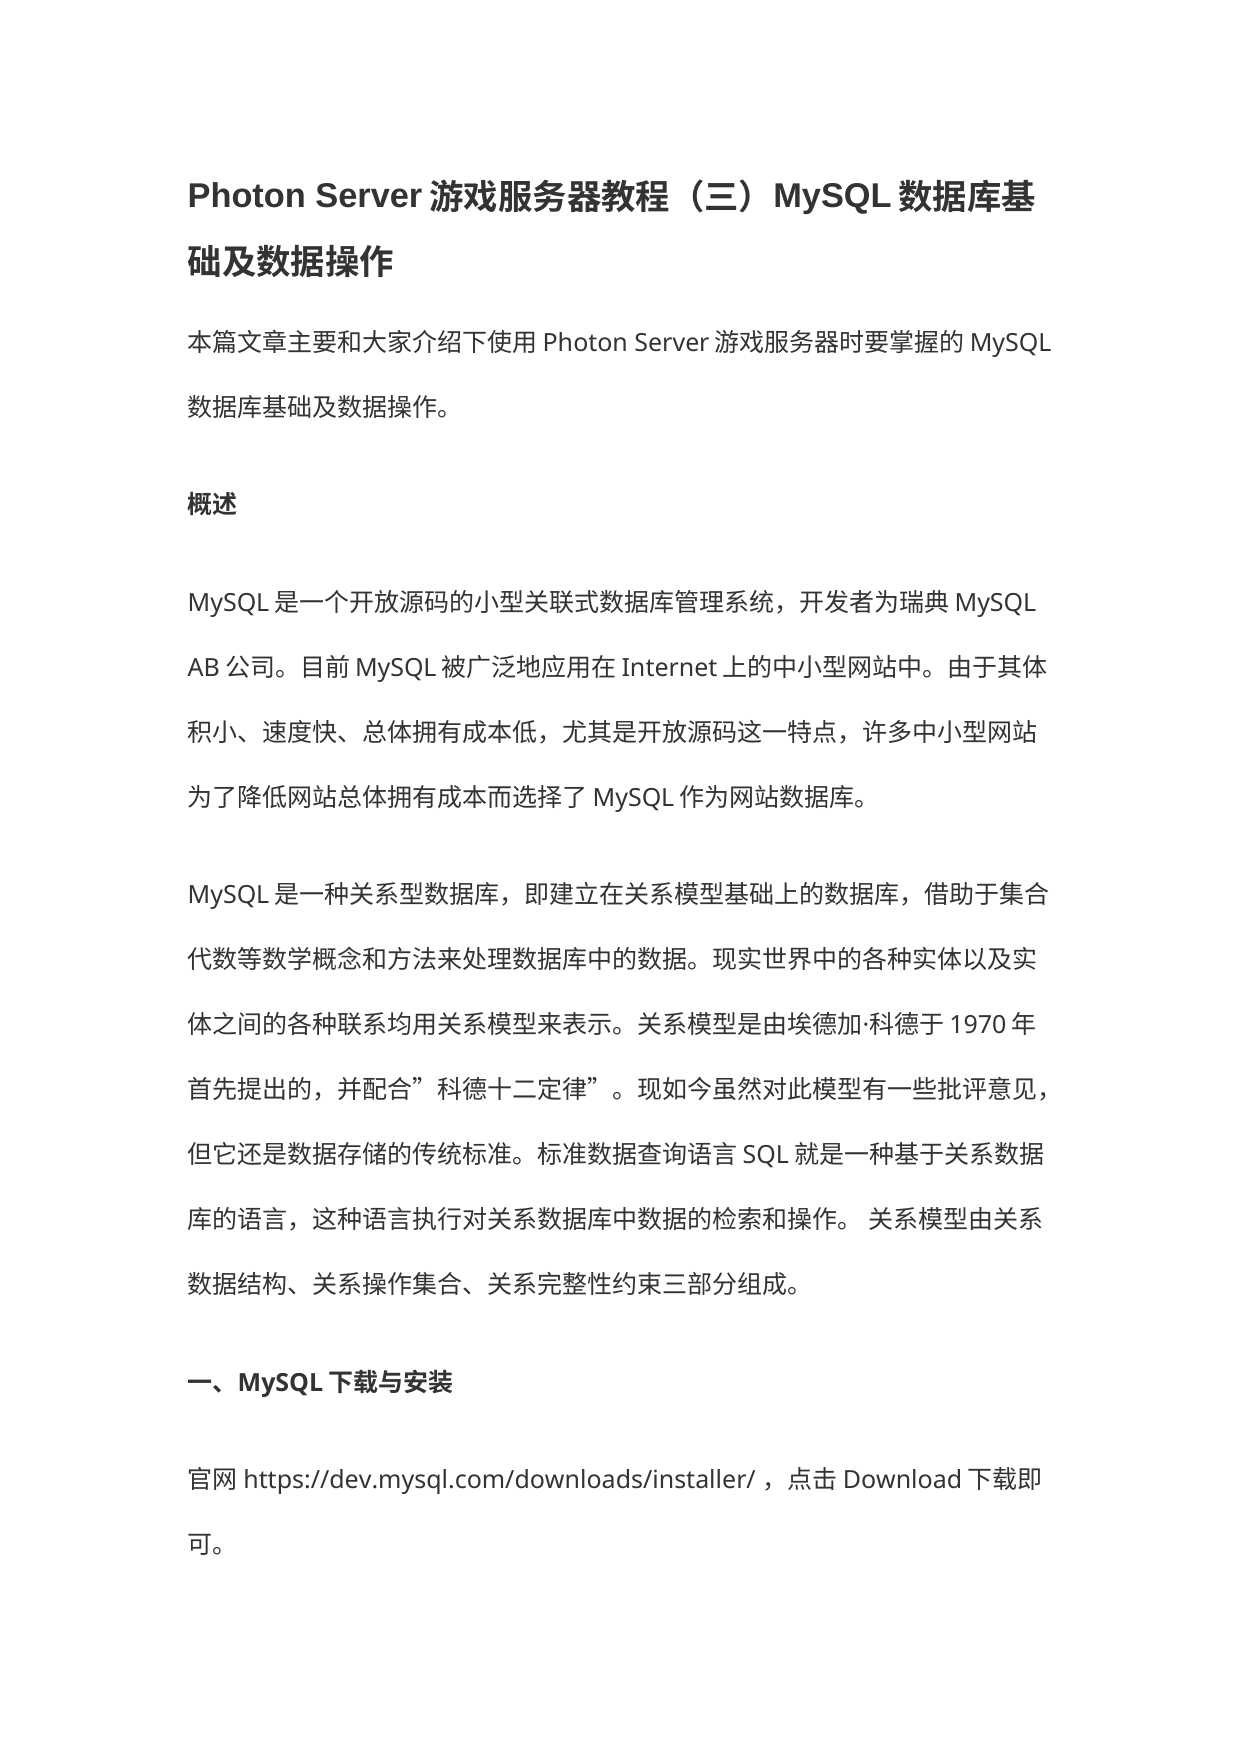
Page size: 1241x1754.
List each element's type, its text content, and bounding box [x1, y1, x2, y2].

text 概述 [187, 470, 1053, 535]
text 本篇文章主要和大家介绍下使用Photon Server游戏服务器时要掌握的MySQL数据库基础及数据操作。 [187, 308, 1053, 438]
text 官网 https://dev.mysql.com/downloads/installer/ ，点击Download下载即可。 [187, 1445, 1053, 1575]
text MySQL是一种关系型数据库，即建立在关系模型基础上的数据库，借助于集合代数等数学概念和方法来处理数据库中的数据。现实世界中的各种实体以及实体之间的各种联系均用关系模型来表示。关系模型是由埃德加·科德于1970年首先提出的，并配合”科德十二定律”。现如今虽然对此模型有一些批评意见，但它还是数据存储的传统标准。标准数据查询语言SQL就是一种基于关系数据库的语言，这种语言执行对关系数据库中数据的检索和操作。 关系模型由关系数据结构、关系操作集合、关系完整性约束三部分组成。 [187, 860, 1053, 1315]
text MySQL是一个开放源码的小型关联式数据库管理系统，开发者为瑞典MySQL AB公司。目前MySQL被广泛地应用在Internet上的中小型网站中。由于其体积小、速度快、总体拥有成本低，尤其是开放源码这一特点，许多中小型网站为了降低网站总体拥有成本而选择了MySQL作为网站数据库。 [187, 568, 1053, 828]
subtitle Photon Server游戏服务器教程（三）MySQL数据库基础及数据操作 [187, 162, 1053, 292]
text 一、MySQL下载与安装 [187, 1348, 1053, 1413]
